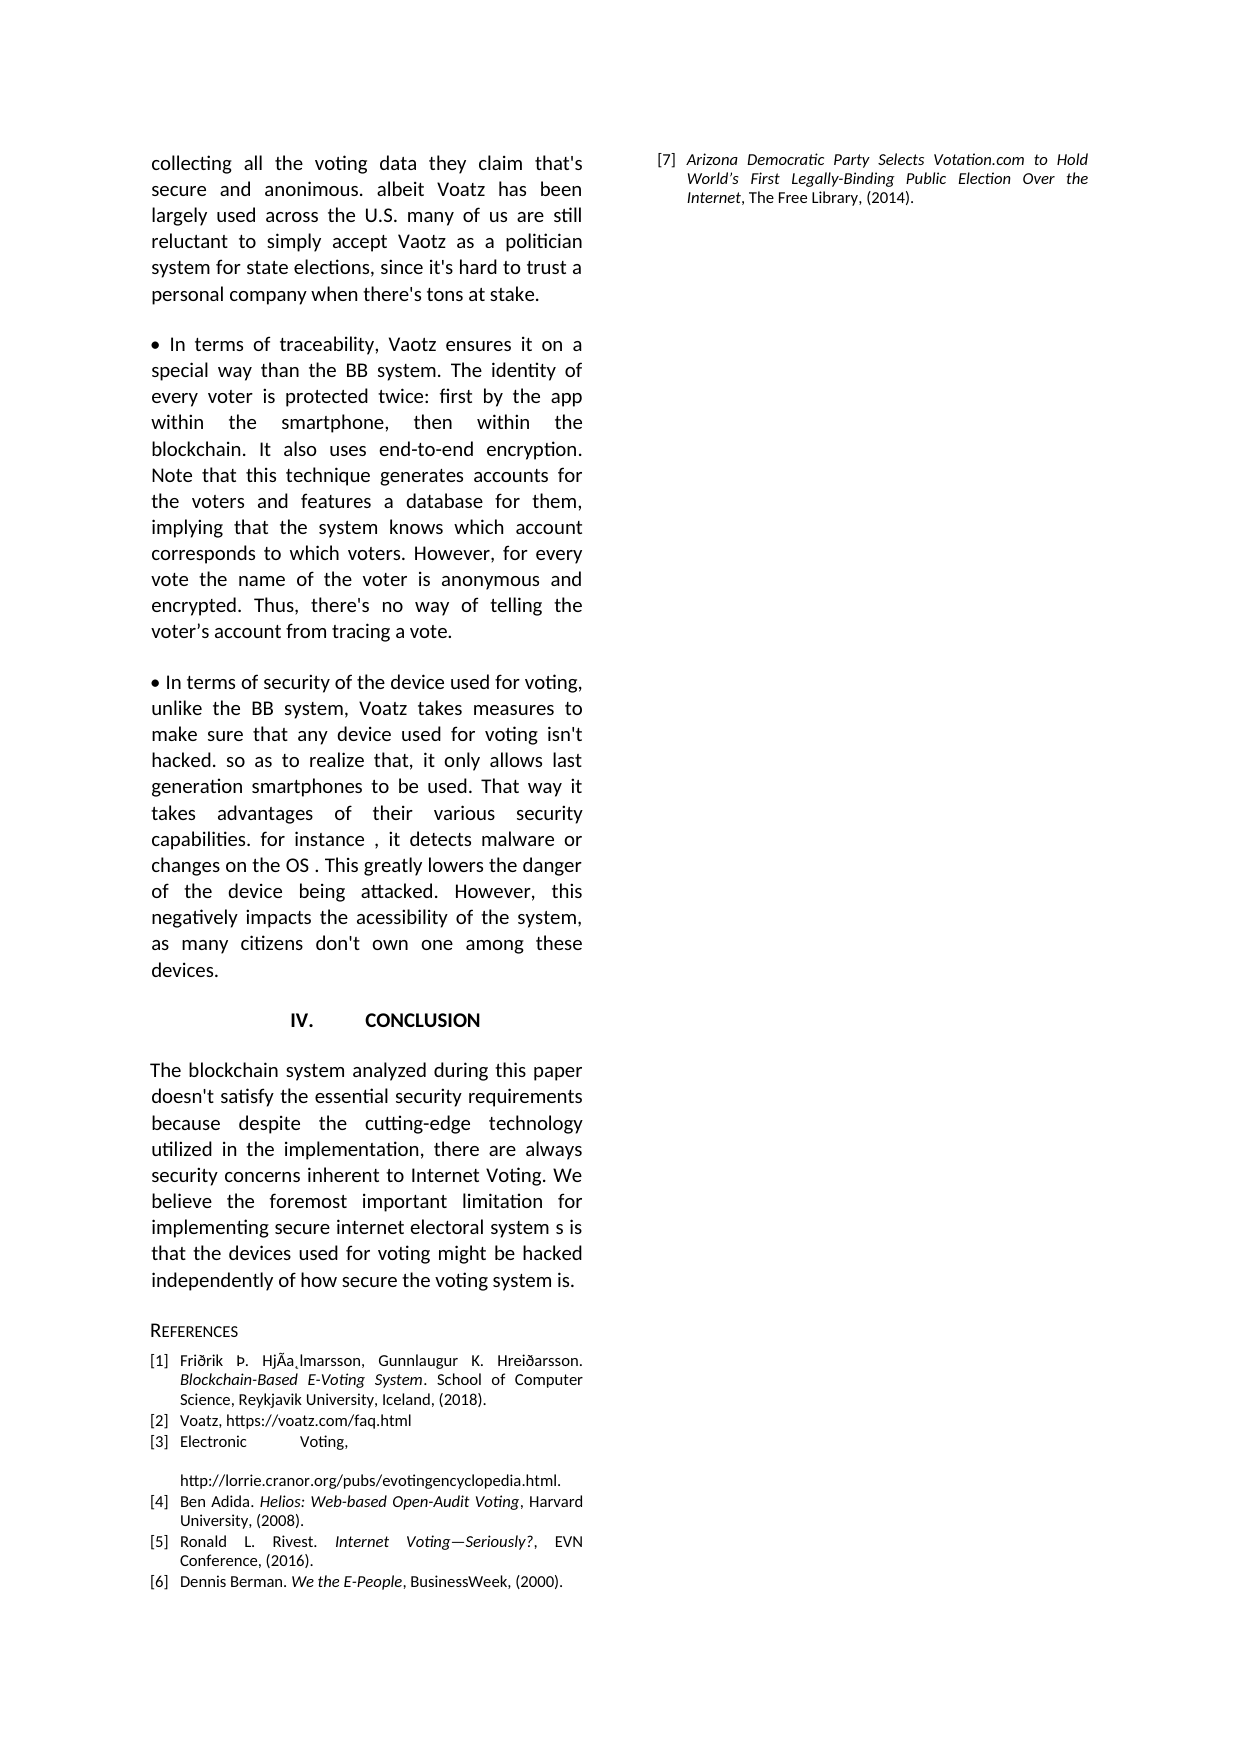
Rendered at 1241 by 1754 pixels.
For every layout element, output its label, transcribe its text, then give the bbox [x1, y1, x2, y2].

list Electronic Voting, http://lorrie.cranor.org/pubs/evotingencyclopedia.html. [150, 1431, 583, 1490]
text The blockchain system analyzed during this paper doesn't satisfy the essential security requirements because despite the cutting-edge technology utilized in the implementation, there are always security concerns inherent to Internet Voting. We believe the foremost important limitation for implementing secure internet electoral system s is that the devices used for voting might be hacked independently of how secure the voting system is. [150, 1058, 583, 1292]
list Arizona Democratic Party Selects Votation.com to Hold World’s First Legally-Binding Public Election Over the Internet, The Free Library, (2014). [657, 150, 1090, 208]
list Friðrik Þ. HjÃa˛lmarsson, Gunnlaugur K. Hreiðarsson. Blockchain-Based E-Voting System. School of Computer Science, Reykjavik University, Iceland, (2018). [150, 1351, 583, 1409]
list Dennis Berman. We the E-People, BusinessWeek, (2000). [150, 1572, 583, 1592]
list Voatz, https://voatz.com/faq.html [150, 1411, 583, 1430]
text REFERENCES [150, 1317, 583, 1343]
list Ronald L. Rivest. Internet Voting—Seriously?, EVN Conference, (2016). [150, 1532, 583, 1571]
list CONCLUSION [187, 1007, 583, 1033]
text • In terms of security of the device used for voting, unlike the BB system, Voatz takes measures to make sure that any device used for voting isn't hacked. so as to realize that, it only allows last generation smartphones to be used. That way it takes advantages of their various security capabilities. for instance , it detects malware or changes on the OS . This greatly lowers the danger of the device being attacked. However, this negatively impacts the acessibility of the system, as many citizens don't own one among these devices. [150, 669, 583, 982]
list Ben Adida. Helios: Web-based Open-Audit Voting, Harvard University, (2008). [150, 1491, 583, 1531]
text • In terms of traceability, Vaotz ensures it on a special way than the BB system. The identity of every voter is protected twice: first by the app within the smartphone, then within the blockchain. It also uses end-to-end encryption. Note that this technique generates accounts for the voters and features a database for them, implying that the system knows which account corresponds to which voters. However, for every vote the name of the voter is anonymous and encrypted. Thus, there's no way of telling the voter’s account from tracing a vote. [150, 331, 583, 644]
